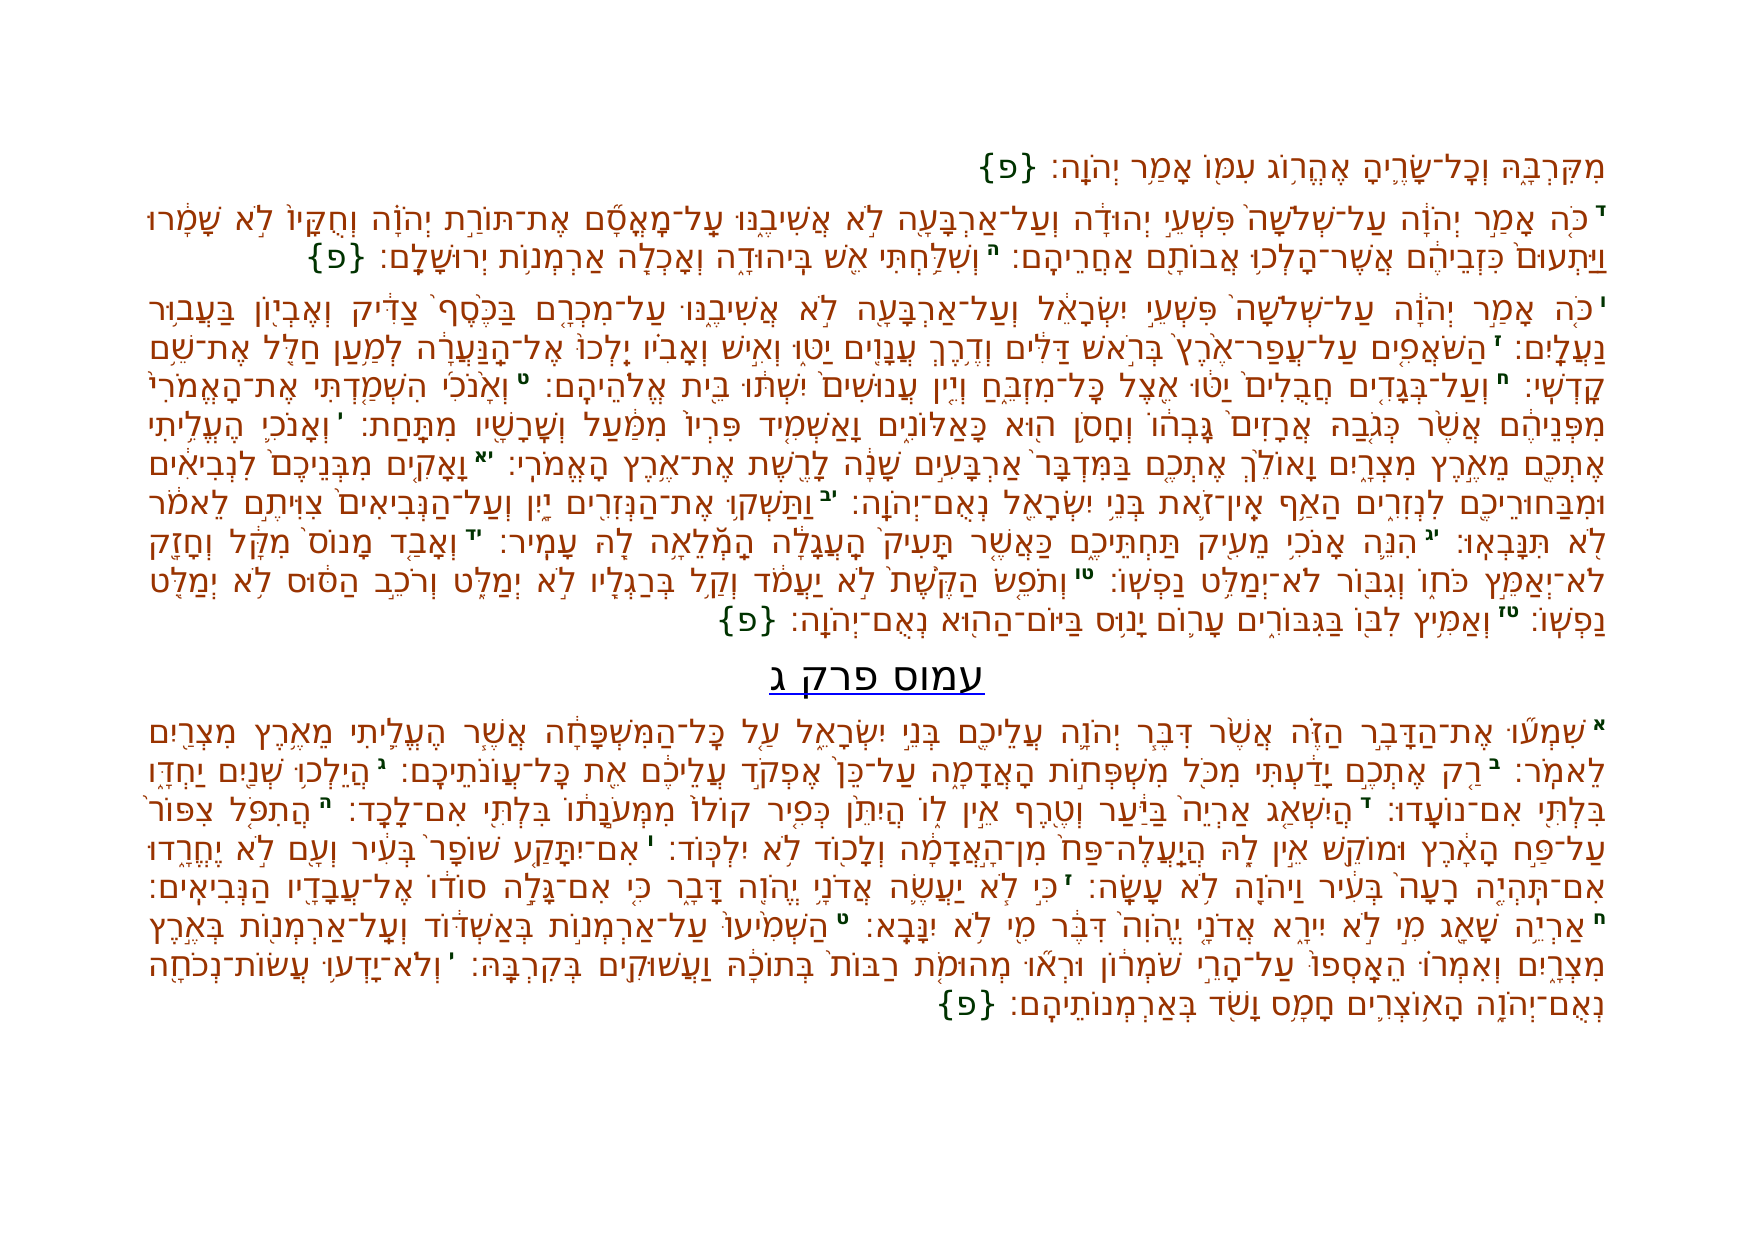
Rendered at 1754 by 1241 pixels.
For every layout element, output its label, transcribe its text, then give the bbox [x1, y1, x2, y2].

text א שִׁמְע֞וּ אֶת־הַדָּבָ֣ר הַזֶּ֗ה אֲשֶׁ֨ר דִּבֶּ֧ר יְהֹוָ֛ה עֲלֵיכֶ֖ם בְּנֵ֣י יִשְׂרָאֵ֑ל עַ֚ל כׇּל־הַמִּשְׁפָּחָ֔ה אֲשֶׁ֧ר הֶעֱלֵ֛יתִי מֵאֶ֥רֶץ מִצְרַ֖יִם לֵאמֹֽר׃ ב רַ֚ק אֶתְכֶ֣ם יָדַ֔עְתִּי מִכֹּ֖ל מִשְׁפְּח֣וֹת הָאֲדָמָ֑ה עַל־כֵּן֙ אֶפְקֹ֣ד עֲלֵיכֶ֔ם אֵ֖ת כׇּל־עֲוֺנֹתֵיכֶֽם׃ ג הֲיֵלְכ֥וּ שְׁנַ֖יִם יַחְדָּ֑ו בִּלְתִּ֖י אִם־נוֹעָֽדוּ׃ ד הֲיִשְׁאַ֤ג אַרְיֵה֙ בַּיַּ֔עַר וְטֶ֖רֶף אֵ֣ין ל֑וֹ הֲיִתֵּ֨ן כְּפִ֤יר קוֹלוֹ֙ מִמְּעֹ֣נָת֔וֹ בִּלְתִּ֖י אִם־לָכָֽד׃ ה הֲתִפֹּ֤ל צִפּוֹר֙ עַל־פַּ֣ח הָאָ֔רֶץ וּמוֹקֵ֖שׁ אֵ֣ין לָ֑הּ הֲיַֽעֲלֶה־פַּח֙ מִן־הָ֣אֲדָמָ֔ה וְלָכ֖וֹד לֹ֥א יִלְכּֽוֹד׃ ו אִם־יִתָּקַ֤ע שׁוֹפָר֙ בְּעִ֔יר וְעָ֖ם לֹ֣א יֶחֱרָ֑דוּ אִם־תִּֽהְיֶ֤ה רָעָה֙ בְּעִ֔יר וַיהֹוָ֖ה לֹ֥א עָשָֽׂה׃ ז כִּ֣י לֹ֧א יַעֲשֶׂ֛ה אֲדֹנָ֥י יֱהֹוִ֖ה דָּבָ֑ר כִּ֚י אִם־גָּלָ֣ה סוֹד֔וֹ אֶל־עֲבָדָ֖יו הַנְּבִיאִֽים׃ ח אַרְיֵ֥ה שָׁאָ֖ג מִ֣י לֹ֣א יִירָ֑א אֲדֹנָ֤י יֱהֹוִה֙ דִּבֶּ֔ר מִ֖י לֹ֥א יִנָּבֵֽא׃ ט הַשְׁמִ֙יעוּ֙ עַל־אַרְמְנ֣וֹת בְּאַשְׁדּ֔וֹד וְעַֽל־אַרְמְנ֖וֹת בְּאֶ֣רֶץ מִצְרָ֑יִם וְאִמְר֗וּ הֵאָֽסְפוּ֙ עַל־הָרֵ֣י שֹׁמְר֔וֹן וּרְא֞וּ מְהוּמֹ֤ת רַבּוֹת֙ בְּתוֹכָ֔הּ וַעֲשׁוּקִ֖ים בְּקִרְבָּֽהּ׃ י וְלֹא־יָדְע֥וּ עֲשׂוֹת־נְכֹחָ֖ה נְאֻם־יְהֹוָ֑ה הָא֥וֹצְרִ֛ים חָמָ֥ס וָשֹׁ֖ד בְּאַרְמְנוֹתֵיהֶֽם׃ {פ} [148, 946, 1606, 1023]
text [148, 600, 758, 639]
text עמוס פרק ג [148, 651, 1606, 700]
text א כֹּ֚ה אָמַ֣ר יְהֹוָ֔ה עַל־שְׁלֹשָׁה֙ פִּשְׁעֵ֣י מוֹאָ֔ב וְעַל־אַרְבָּעָ֖ה לֹ֣א אֲשִׁיבֶ֑נּוּ עַל־שׇׂרְפ֛וֹ עַצְמ֥וֹת מֶלֶךְ־אֱד֖וֹם לַשִּֽׂיד׃ ב וְשִׁלַּחְתִּי־אֵ֣שׁ בְּמוֹאָ֔ב וְאָכְלָ֖ה אַרְמְנ֣וֹת הַקְּרִיּ֑וֹת וּמֵ֤ת בְּשָׁאוֹן֙ מוֹאָ֔ב בִּתְרוּעָ֖ה בְּק֥וֹל שׁוֹפָֽר׃ ג וְהִכְרַתִּ֥י שׁוֹפֵ֖ט מִקִּרְבָּ֑הּ וְכׇל־שָׂרֶ֛יהָ אֶהֱר֥וֹג עִמּ֖וֹ אָמַ֥ר יְהֹוָֽה׃ {פ} [148, 148, 1018, 187]
